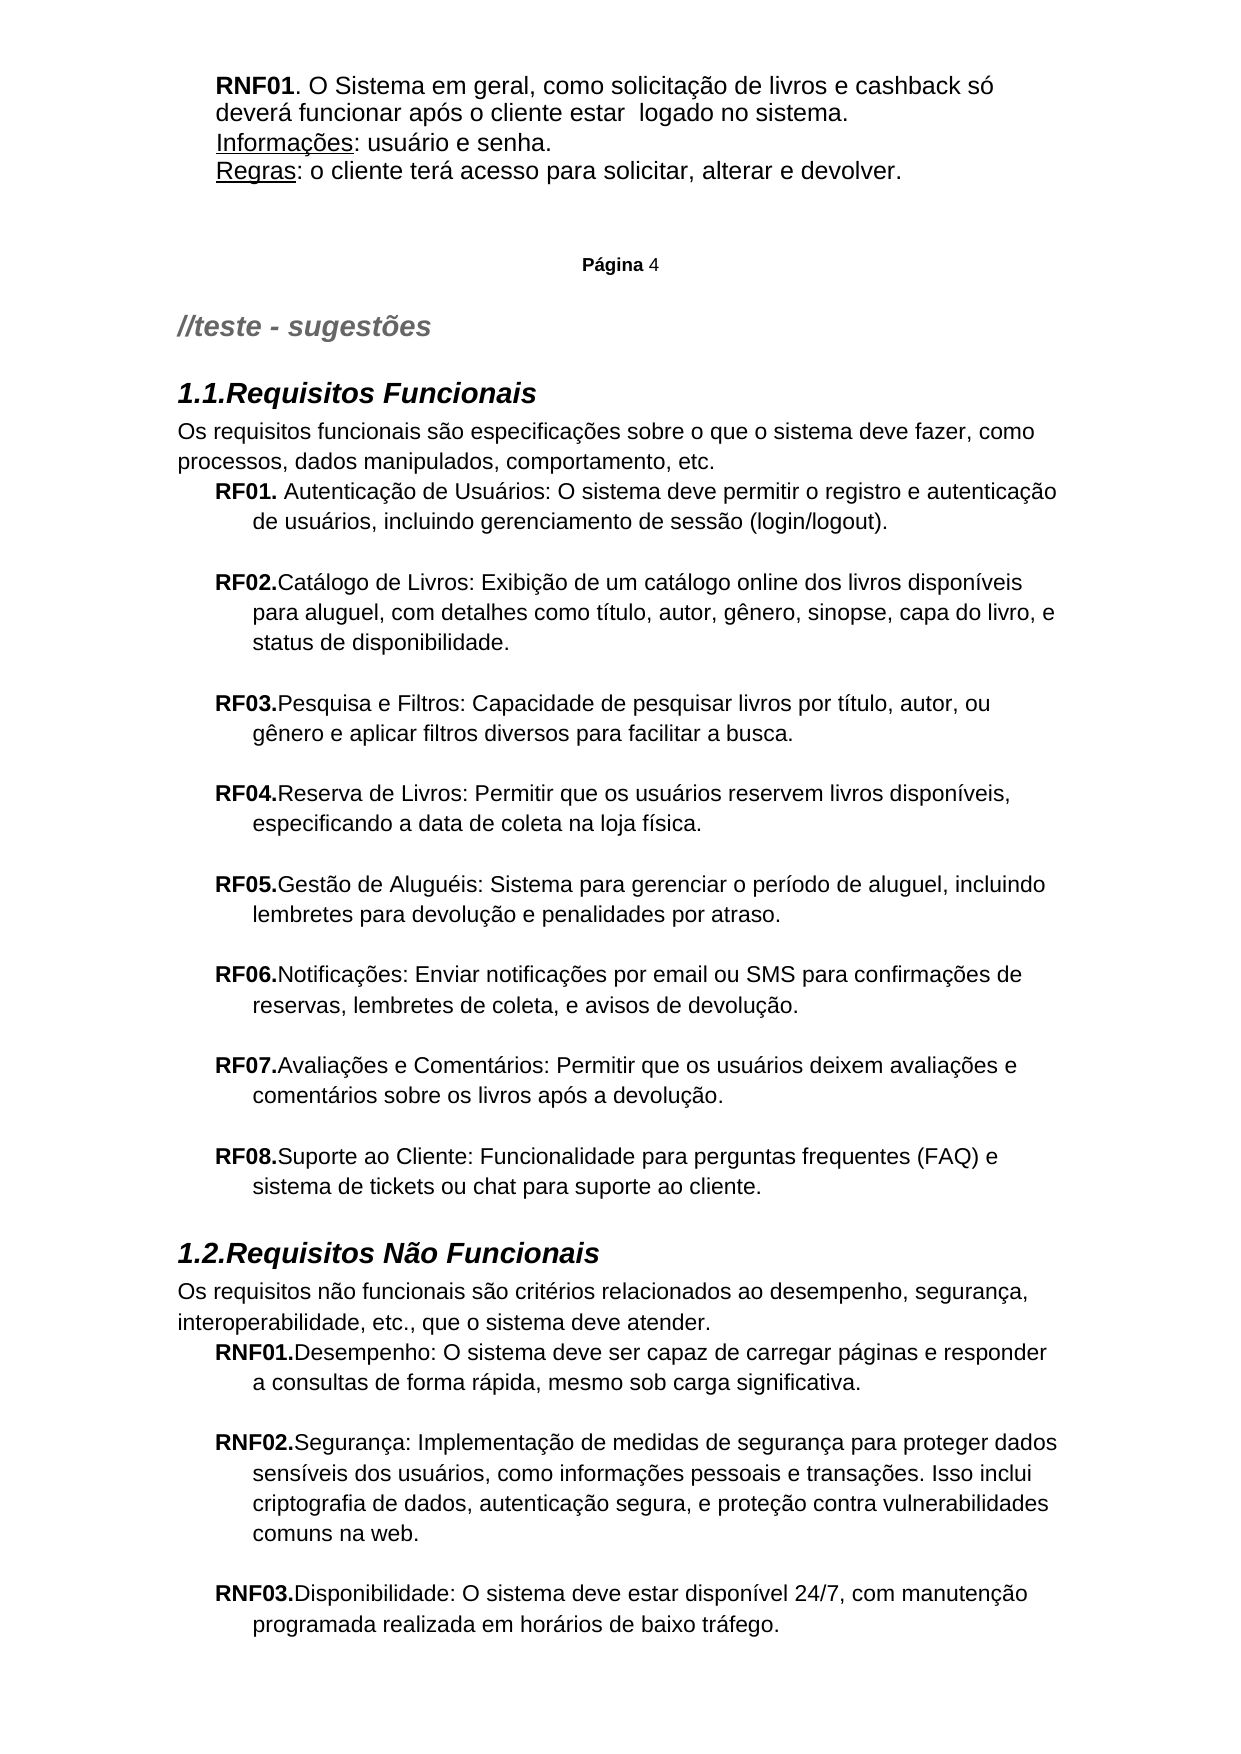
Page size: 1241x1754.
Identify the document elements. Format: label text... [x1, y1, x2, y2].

list RNF02.Segurança: Implementação de medidas de segurança para proteger dados sensíveis dos usuários, como informações pessoais e transações. Isso inclui criptografia de dados, autenticação segura, e proteção contra vulnerabilidades comuns na web. [215, 1429, 1063, 1546]
text Os requisitos não funcionais são critérios relacionados ao desempenho, segurança, interoperabilidade, etc., que o sistema deve atender. [177, 1278, 1063, 1335]
subtitle //teste - sugestões [177, 309, 1063, 342]
list RNF01.Desempenho: O sistema deve ser capaz de carregar páginas e responder a consultas de forma rápida, mesmo sob carga significativa. [215, 1339, 1063, 1395]
text Regras: o cliente terá acesso para solicitar, alterar e devolver. [216, 156, 1063, 185]
list RF05.Gestão de Aluguéis: Sistema para gerenciar o período de aluguel, incluindo lembretes para devolução e penalidades por atraso. [215, 871, 1063, 927]
text RNF01. O Sistema em geral, como solicitação de livros e cashback só deverá funcionar após o cliente estar logado no sistema. [215, 72, 1053, 127]
list RF01. Autenticação de Usuários: O sistema deve permitir o registro e autenticação de usuários, incluindo gerenciamento de sessão (login/logout). [215, 478, 1063, 534]
subtitle 1.1.Requisitos Funcionais [177, 376, 1063, 409]
list RF06.Notificações: Enviar notificações por email ou SMS para confirmações de reservas, lembretes de coleta, e avisos de devolução. [215, 961, 1063, 1018]
list RNF03.Disponibilidade: O sistema deve estar disponível 24/7, com manutenção programada realizada em horários de baixo tráfego. [215, 1580, 1063, 1637]
text Informações: usuário e senha. [216, 128, 1063, 156]
list RF04.Reserva de Livros: Permitir que os usuários reservem livros disponíveis, especificando a data de coleta na loja física. [215, 780, 1063, 837]
list RF03.Pesquisa e Filtros: Capacidade de pesquisar livros por título, autor, ou gênero e aplicar filtros diversos para facilitar a busca. [215, 689, 1063, 746]
list RF08.Suporte ao Cliente: Funcionalidade para perguntas frequentes (FAQ) e sistema de tickets ou chat para suporte ao cliente. [215, 1143, 1063, 1199]
text Os requisitos funcionais são especificações sobre o que o sistema deve fazer, como processos, dados manipulados, comportamento, etc. [177, 418, 1063, 474]
text Página 4 [177, 254, 1063, 276]
list RF02.Catálogo de Livros: Exibição de um catálogo online dos livros disponíveis para aluguel, com detalhes como título, autor, gênero, sinopse, capa do livro, e status de disponibilidade. [215, 569, 1063, 655]
list RF07.Avaliações e Comentários: Permitir que os usuários deixem avaliações e comentários sobre os livros após a devolução. [215, 1052, 1063, 1108]
subtitle 1.2.Requisitos Não Funcionais [177, 1236, 1063, 1270]
